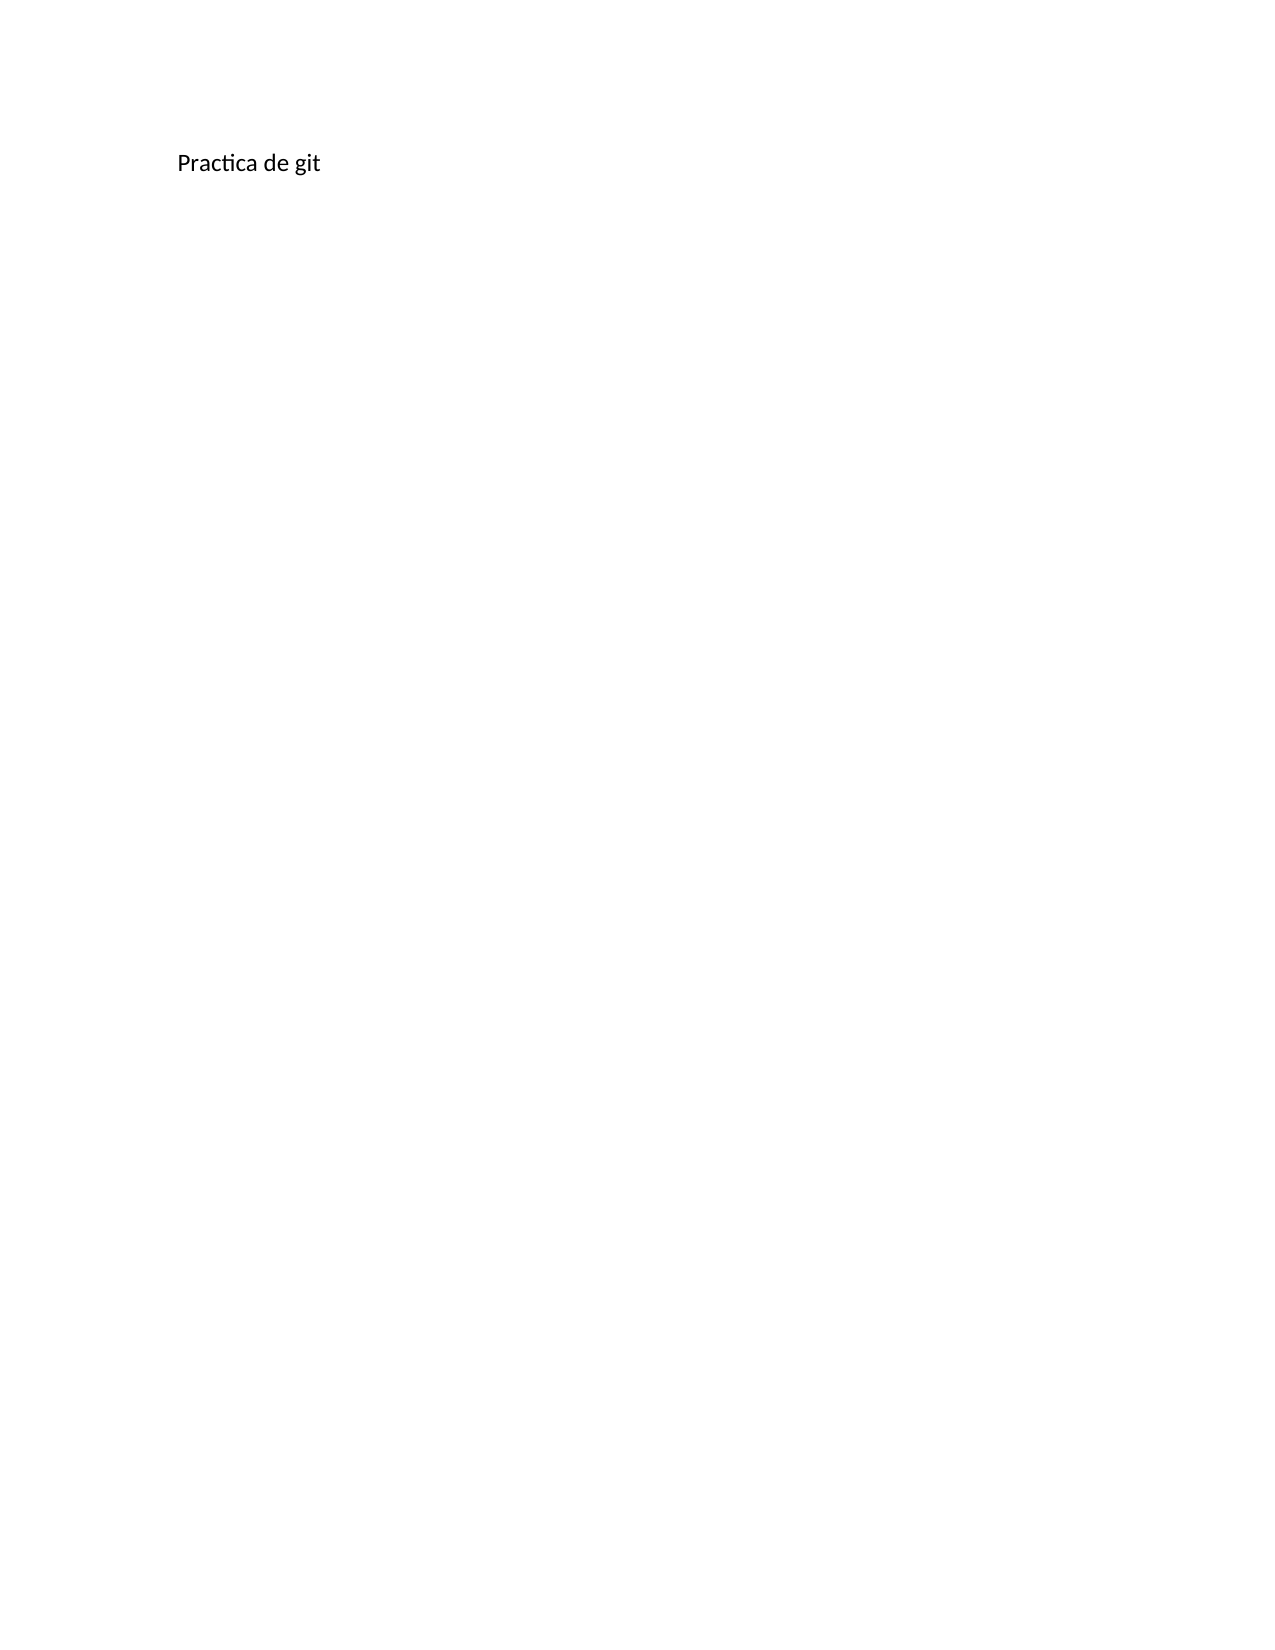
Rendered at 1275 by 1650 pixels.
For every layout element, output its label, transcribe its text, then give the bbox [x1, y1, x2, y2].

text Practica de git [177, 148, 1098, 178]
